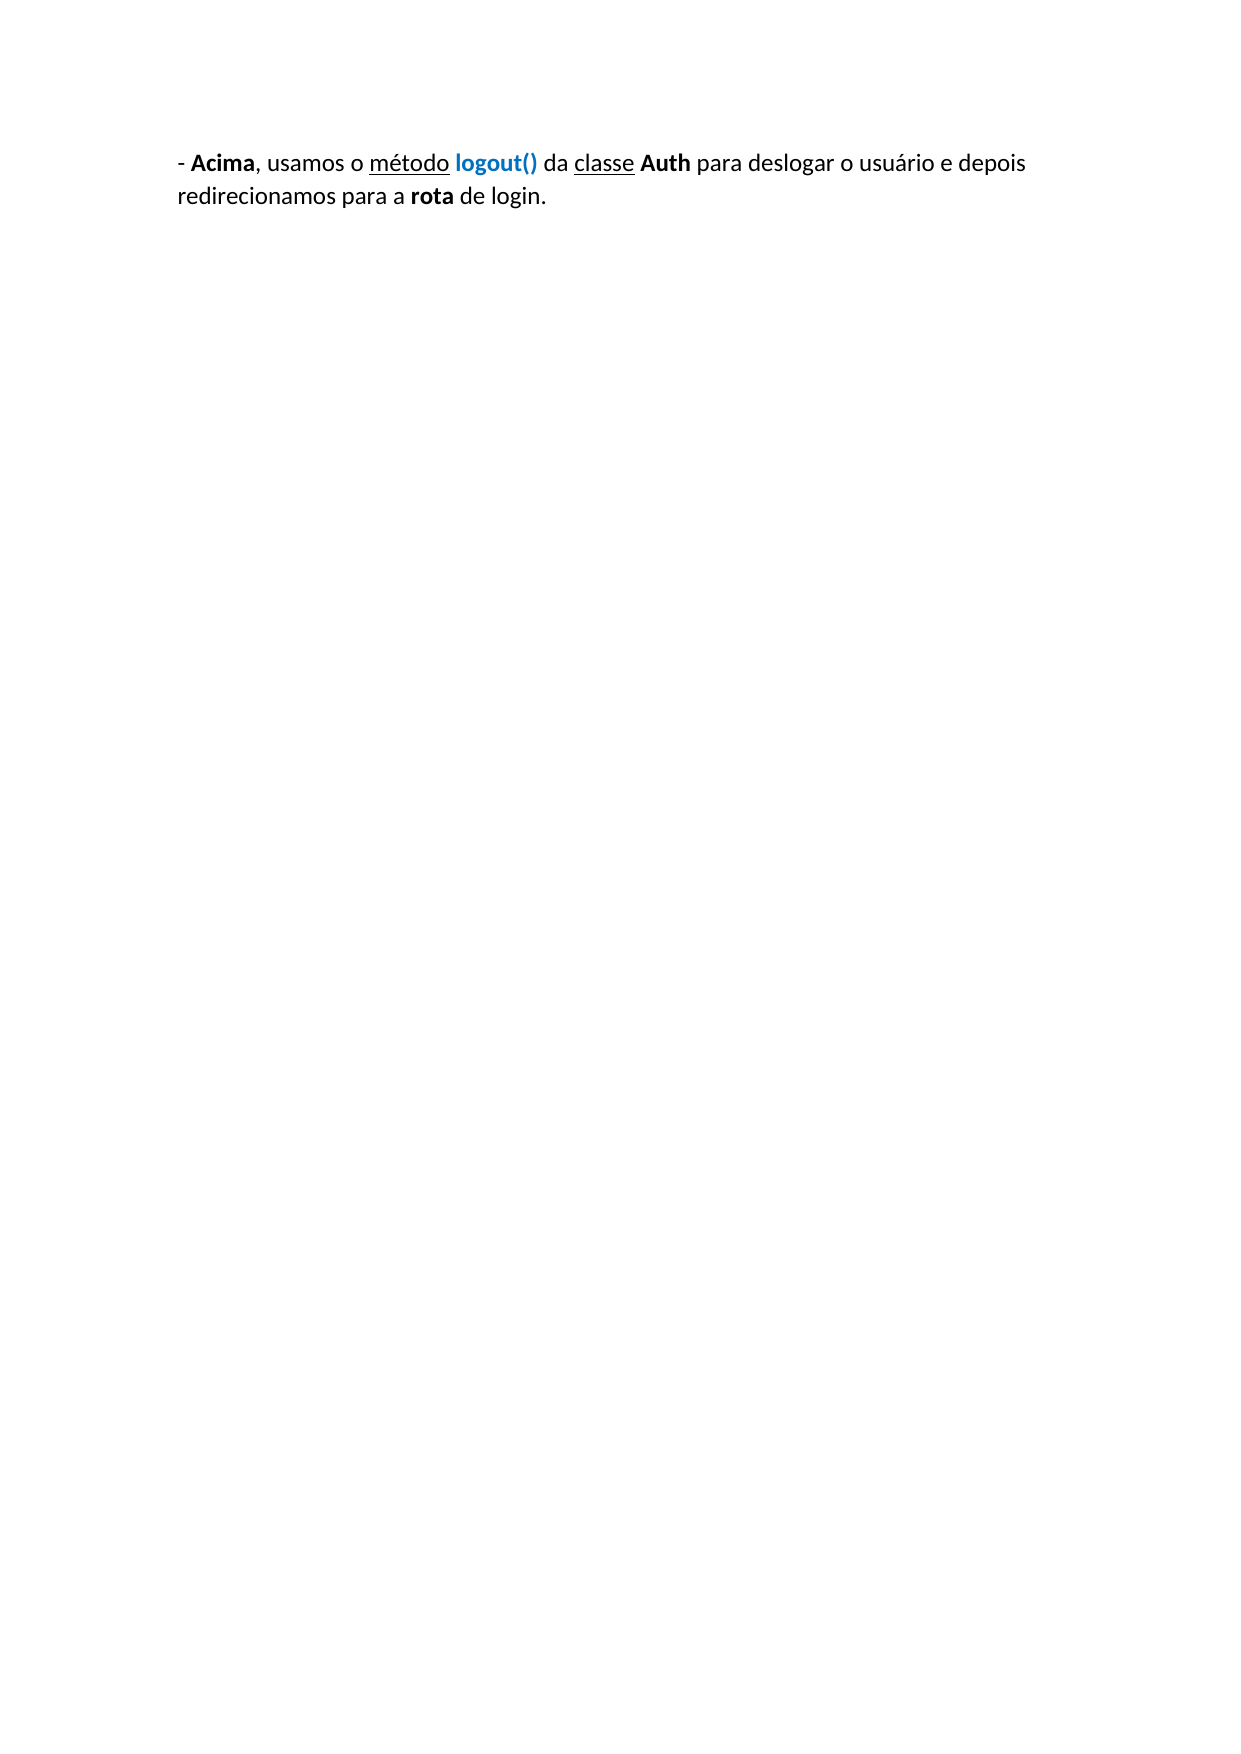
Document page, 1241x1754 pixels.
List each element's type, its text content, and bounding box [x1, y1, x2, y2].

text - Acima, usamos o método logout() da classe Auth para deslogar o usuário e depois redirecionamos para a rota de login. [177, 148, 1063, 211]
